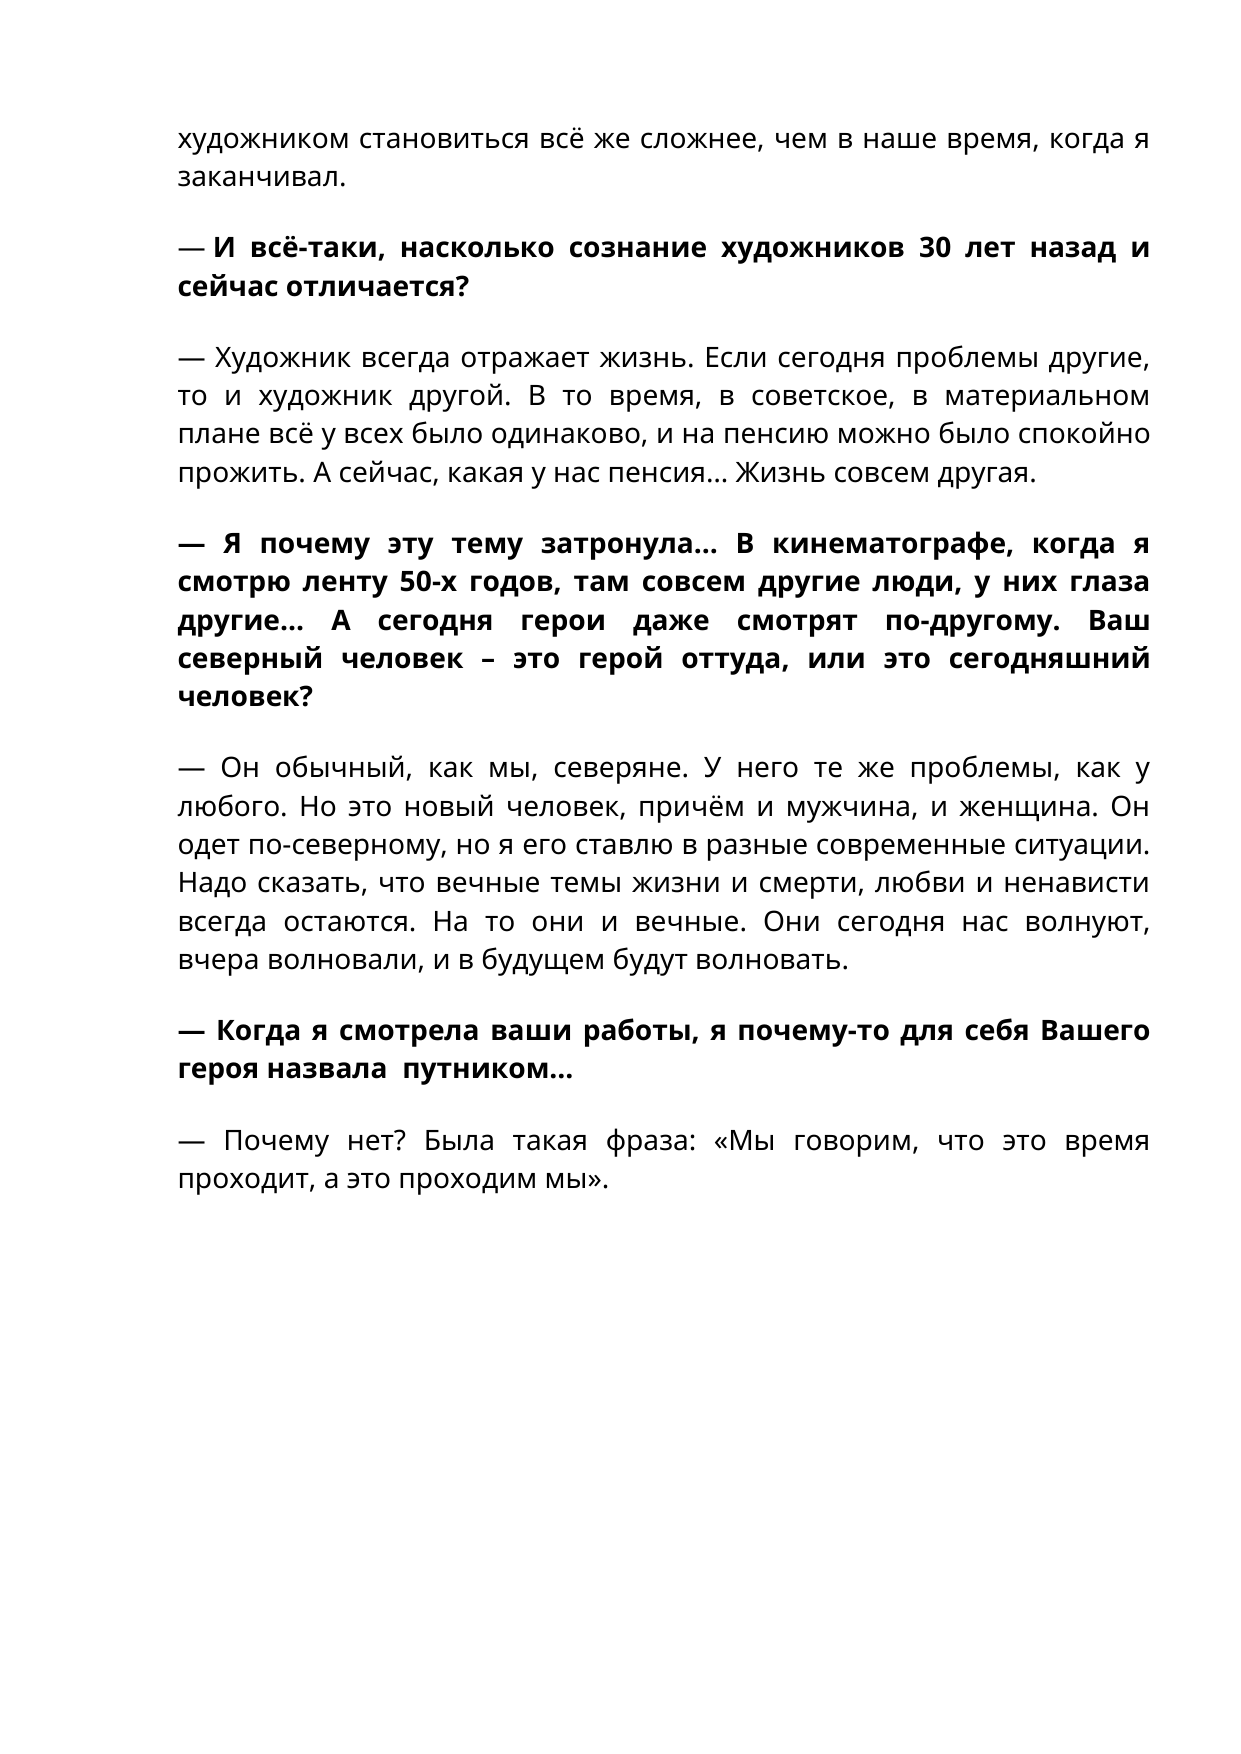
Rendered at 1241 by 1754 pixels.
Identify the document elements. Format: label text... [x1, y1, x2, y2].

text — И всё-таки, насколько сознание художников 30 лет назад и сейчас отличается? [177, 228, 1152, 304]
text — Когда я смотрела ваши работы, я почему-то для себя Вашего героя назвала путником… [177, 1011, 1152, 1087]
text — Он обычный, как мы, северяне. У него те же проблемы, как у любого. Но это новый человек, причём и мужчина, и женщина. Он одет по-северному, но я его ставлю в разные современные ситуации. Надо сказать, что вечные темы жизни и смерти, любви и ненависти всегда остаются. На то они и вечные. Они сегодня нас волнуют, вчера волновали, и в будущем будут волновать. [177, 748, 1152, 978]
text — Я почему эту тему затронула… В кинематографе, когда я смотрю ленту 50-х годов, там совсем другие люди, у них глаза другие… А сегодня герои даже смотрят по-другому. Ваш северный человек – это герой оттуда, или это сегодняшний человек? [177, 523, 1152, 715]
text — Почему нет? Была такая фраза: «Мы говорим, что это время проходит, а это проходим мы». [177, 1120, 1152, 1197]
text — Художник всегда отражает жизнь. Если сегодня проблемы другие, то и художник другой. В то время, в советское, в материальном плане всё у всех было одинаково, и на пенсию можно было спокойно прожить. А сейчас, какая у нас пенсия… Жизнь совсем другая. [177, 337, 1152, 490]
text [177, 118, 1152, 195]
